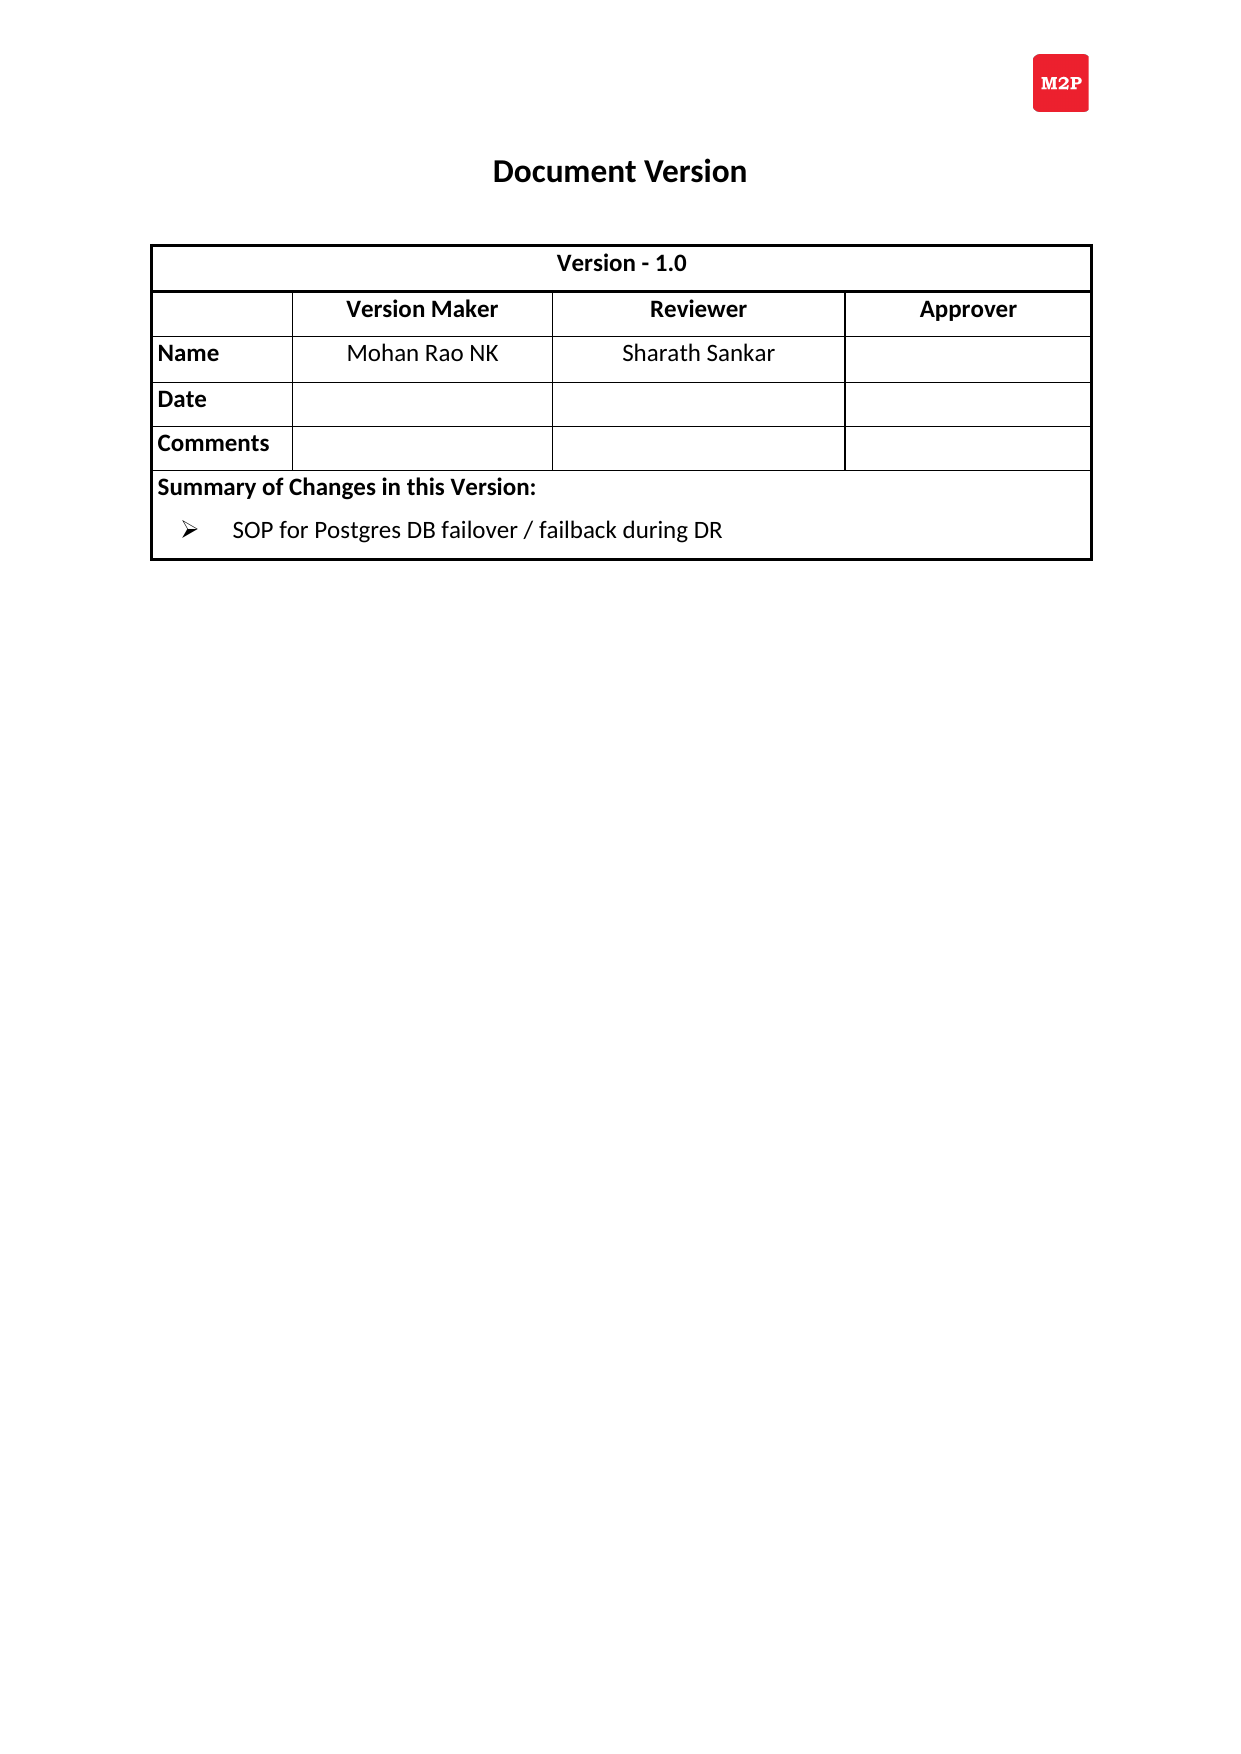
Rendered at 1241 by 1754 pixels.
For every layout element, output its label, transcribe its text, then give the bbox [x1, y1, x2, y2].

table_cell Name [153, 337, 292, 382]
table_cell Sharath Sankar [553, 337, 844, 382]
table_cell [553, 427, 844, 470]
table_cell [846, 427, 1090, 470]
table_cell Comments [153, 427, 292, 470]
table_cell [846, 337, 1090, 382]
table_cell Approver [846, 293, 1090, 336]
title Document Version [150, 150, 1090, 191]
table_header Version - 1.0 [153, 247, 1090, 290]
table_cell Mohan Rao NK [293, 337, 552, 382]
table_cell Date [153, 383, 292, 426]
table_cell [846, 383, 1090, 426]
table_cell Reviewer [553, 293, 844, 336]
table_cell Version Maker [293, 293, 552, 336]
table_cell [153, 293, 292, 336]
picture [1032, 54, 1089, 111]
table_cell [293, 383, 552, 426]
table_cell [293, 427, 552, 470]
table_cell Summary of Changes in this Version: SOP for Postgres DB failover / failback during DR [153, 471, 1090, 557]
table_cell [553, 383, 844, 426]
